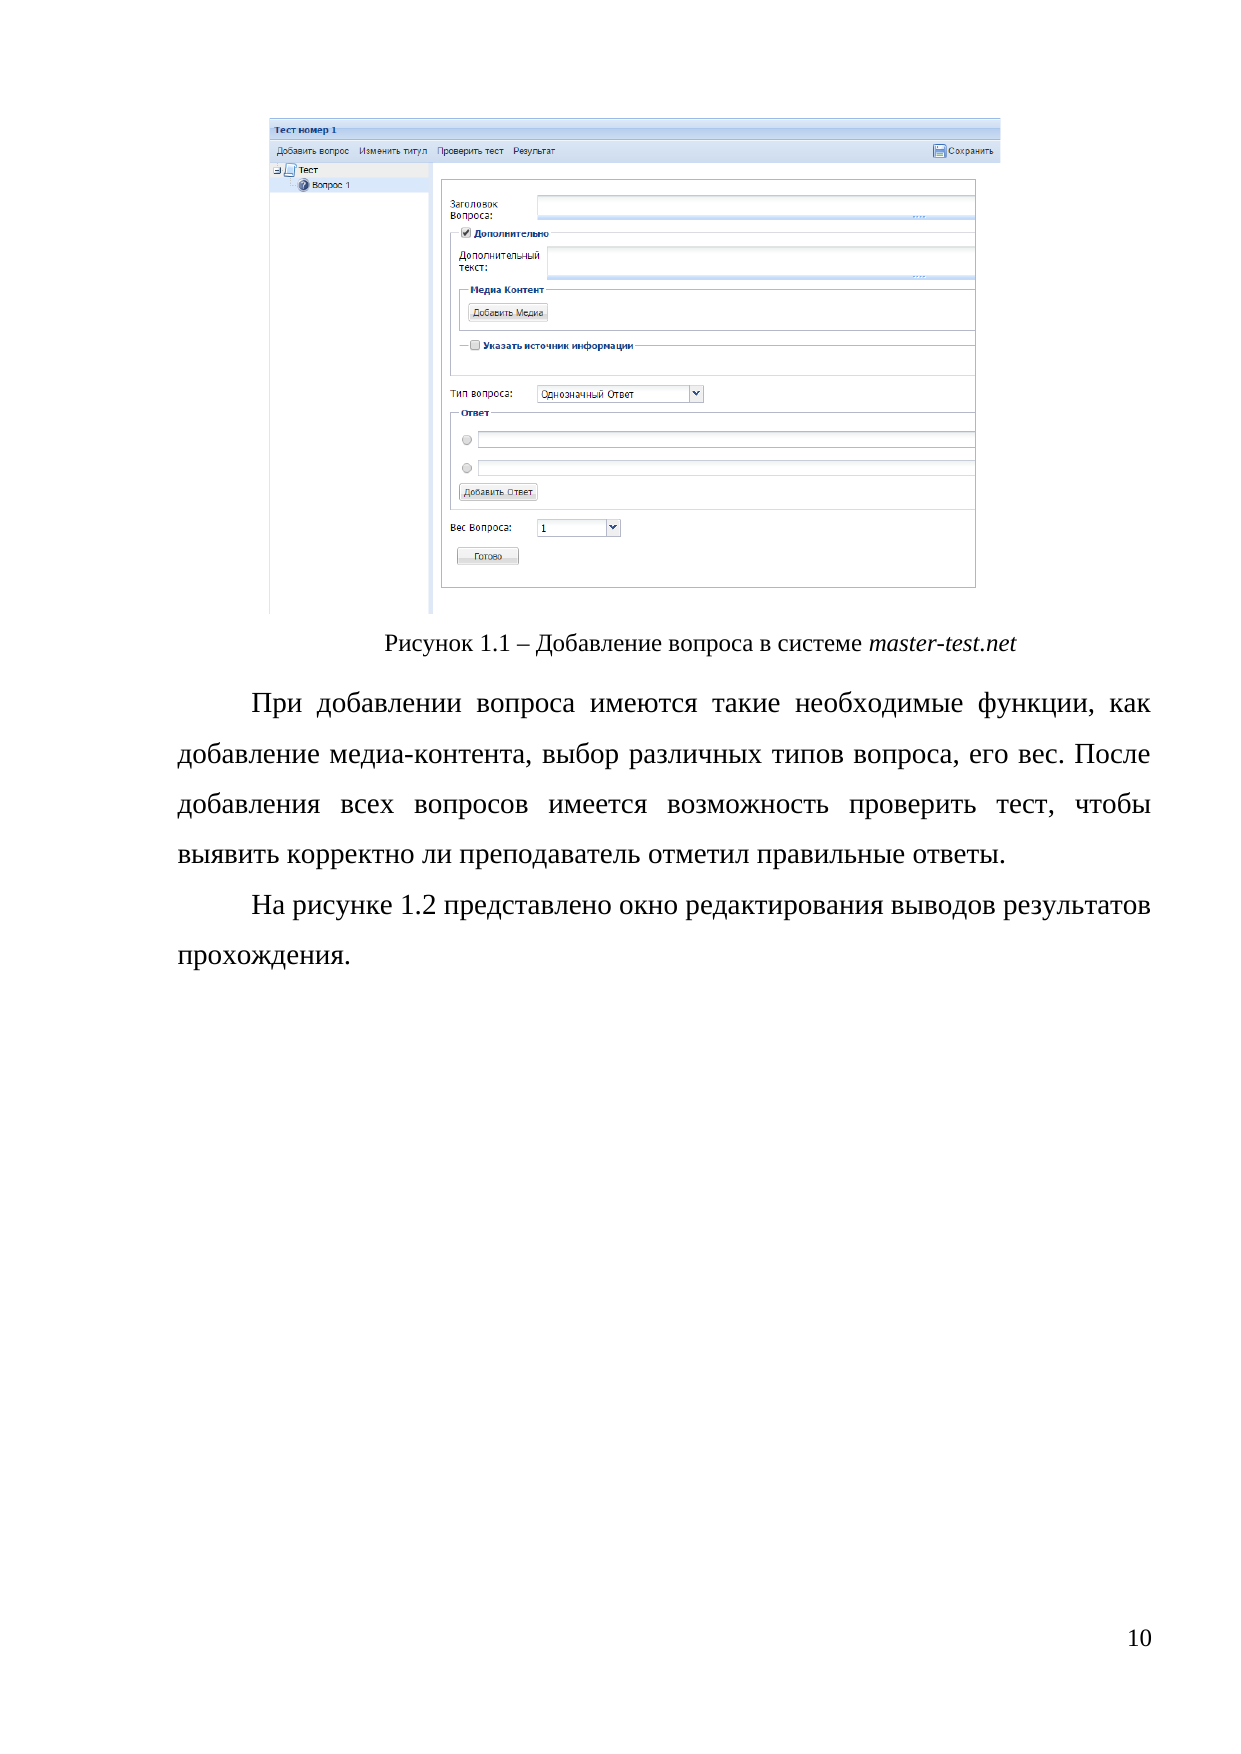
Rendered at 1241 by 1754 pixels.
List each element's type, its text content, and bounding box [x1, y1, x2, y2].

text На рисунке 1.2 представлено окно редактирования выводов результатов прохождения. [177, 887, 1152, 971]
text Рисунок 1.1 – Добавление вопроса в системе master-test.net [177, 628, 1152, 657]
picture [269, 118, 1001, 614]
text При добавлении вопроса имеются такие необходимые функции, как добавление медиа-контента, выбор различных типов вопроса, его вес. После добавления всех вопросов имеется возможность проверить тест, чтобы выявить корректно ли преподаватель отметил правильные ответы. [177, 686, 1152, 870]
